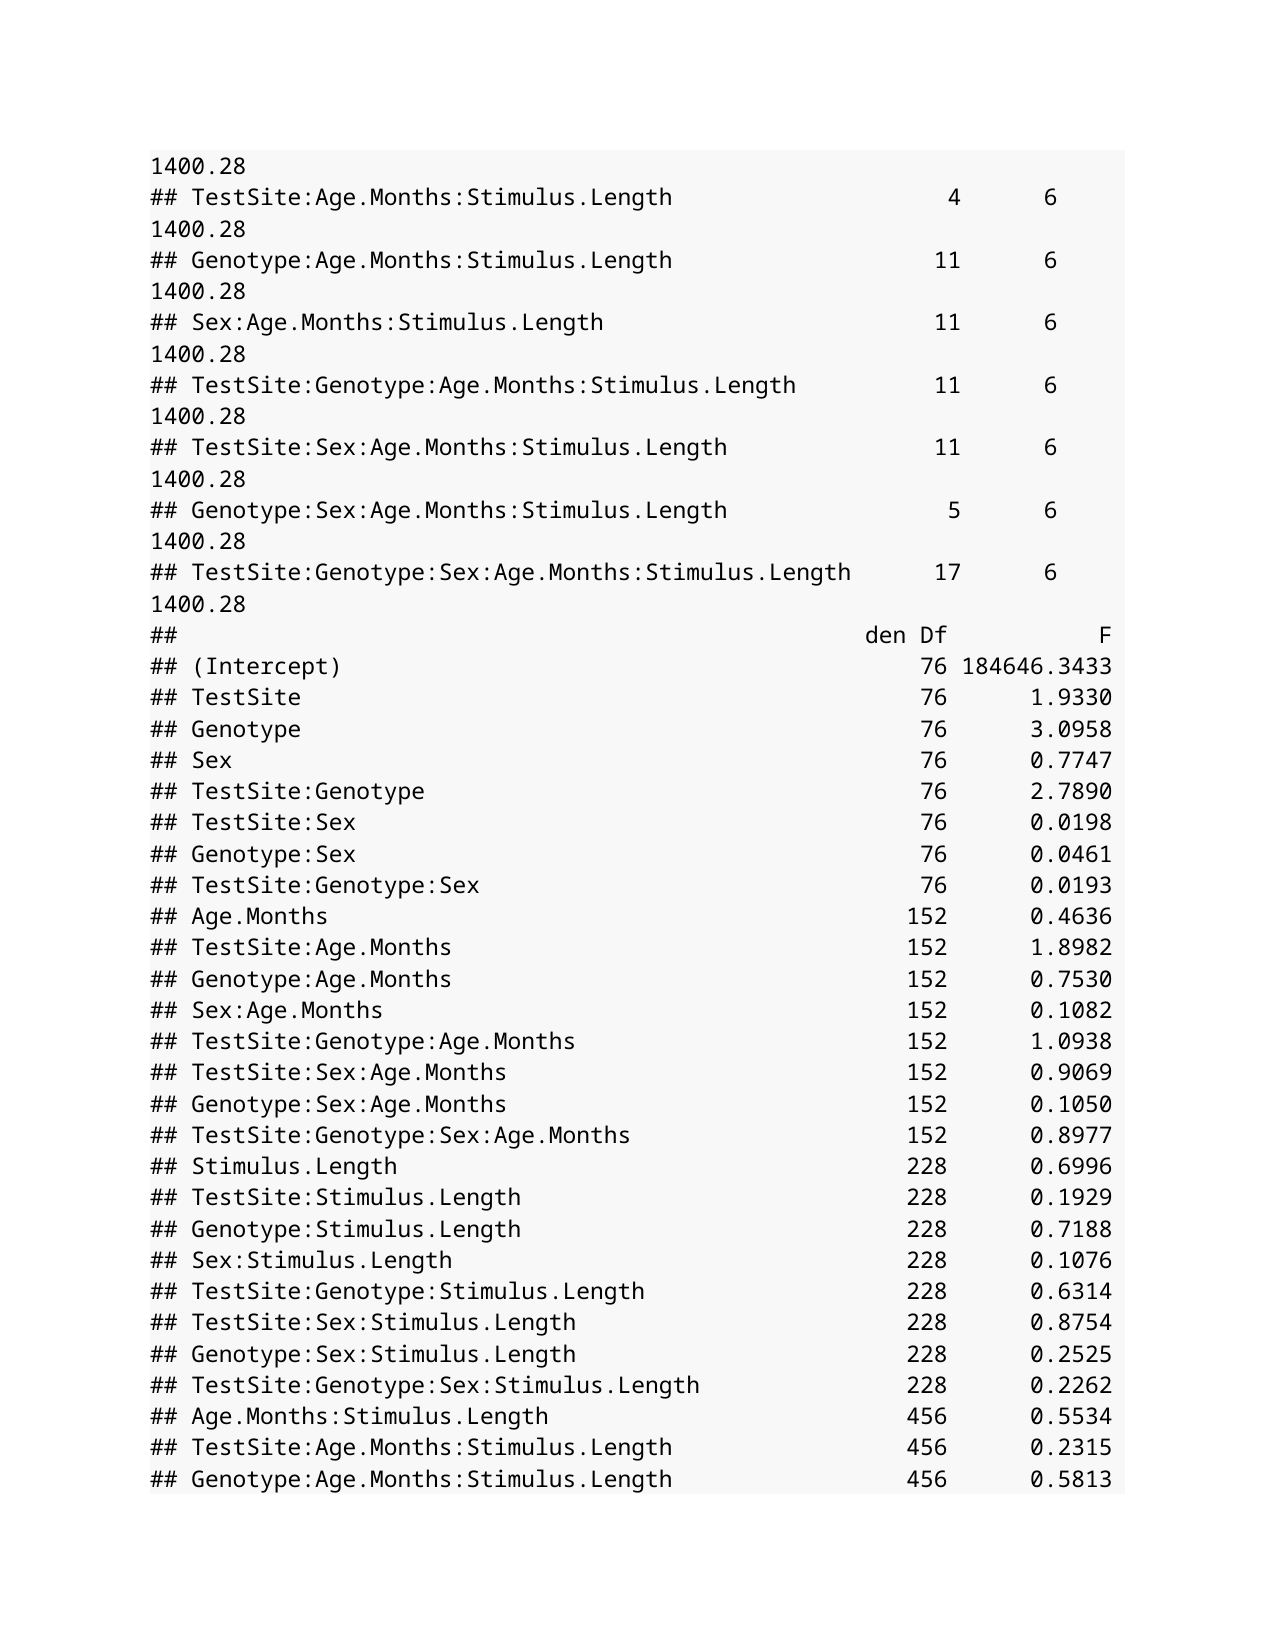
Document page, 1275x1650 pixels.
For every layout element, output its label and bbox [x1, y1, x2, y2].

text [150, 150, 1125, 1494]
